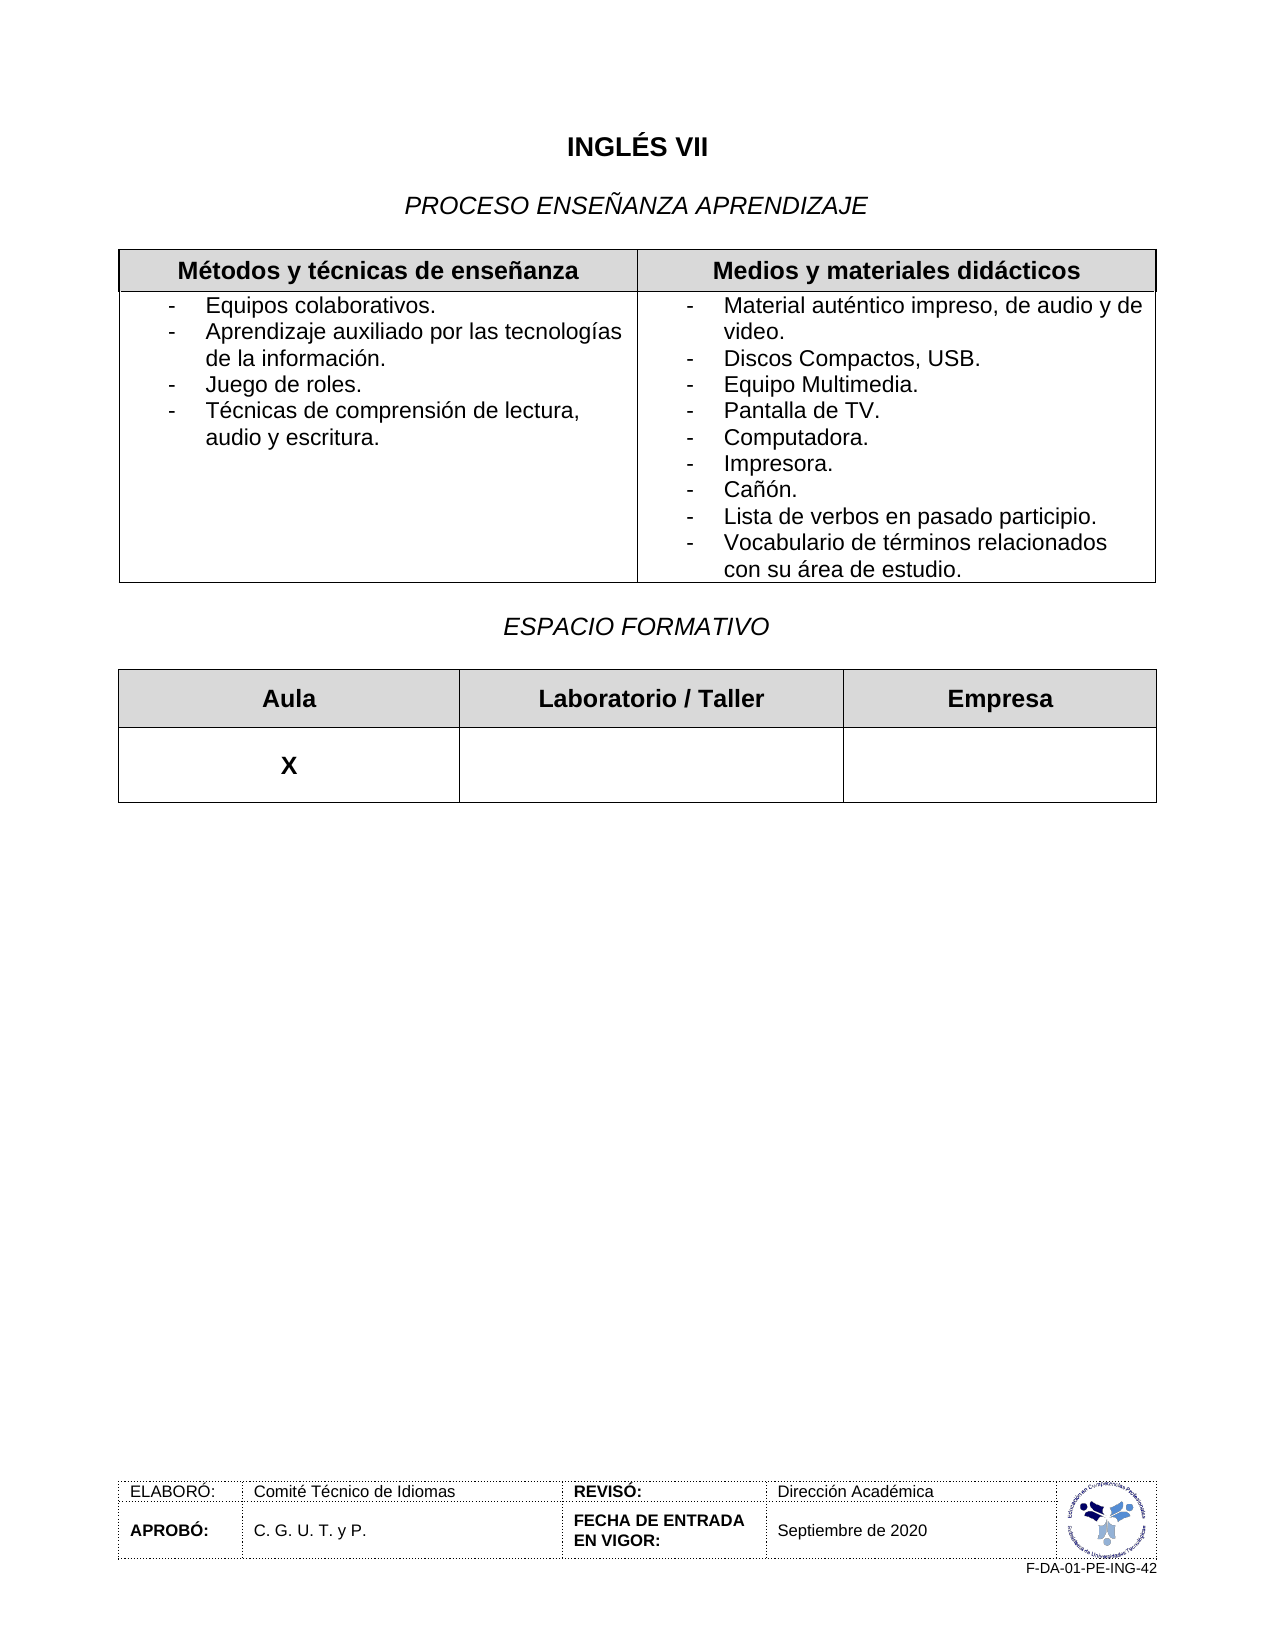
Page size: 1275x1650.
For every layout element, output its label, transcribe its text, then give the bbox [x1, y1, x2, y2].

table_header Métodos y técnicas de enseñanza [120, 250, 637, 291]
text INGLÉS VII [118, 131, 1157, 163]
table_header Aula [119, 670, 459, 727]
table_header Empresa [844, 670, 1156, 727]
text ESPACIO FORMATIVO [118, 612, 1157, 640]
table_cell [844, 728, 1156, 802]
picture [1067, 1482, 1146, 1559]
table_header Medios y materiales didácticos [638, 250, 1155, 291]
table_cell Material auténtico impreso, de audio y de video. Discos Compactos, USB. Equipo Multimedia. Pantalla de TV. Computadora. Impresora. Cañón. Lista de verbos en pasado participio. Vocabulario de términos relacionados con su área de estudio. [638, 291, 1155, 582]
table_header Laboratorio / Taller [460, 670, 843, 727]
table_cell X [119, 728, 459, 802]
table_cell Equipos colaborativos. Aprendizaje auxiliado por las tecnologías de la información. Juego de roles. Técnicas de comprensión de lectura, audio y escritura. [120, 292, 637, 582]
text PROCESO ENSEÑANZA APRENDIZAJE [118, 191, 1157, 220]
table_cell [460, 728, 843, 802]
